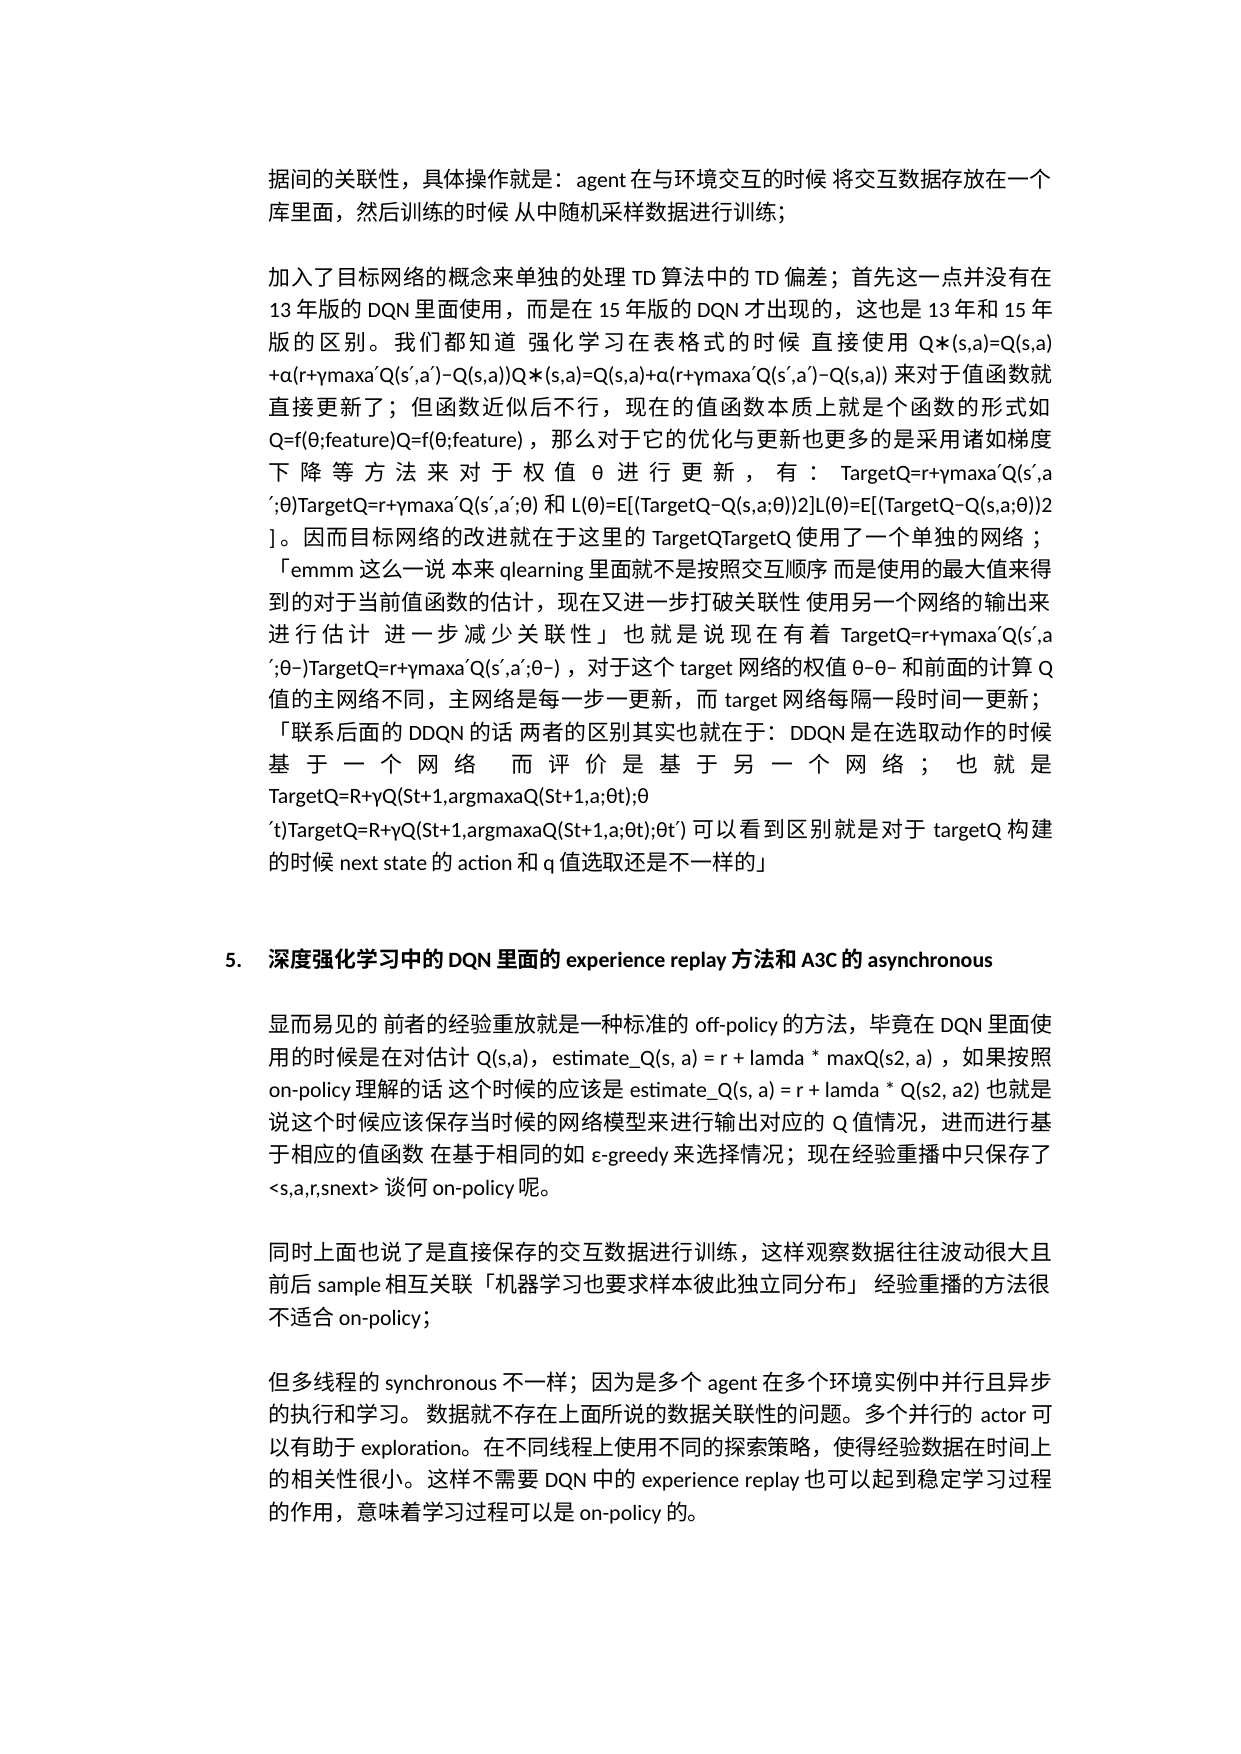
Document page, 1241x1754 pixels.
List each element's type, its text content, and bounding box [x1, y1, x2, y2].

list 但多线程的synchronous不一样；因为是多个agent在多个环境实例中并行且异步的执行和学习。 数据就不存在上面所说的数据关联性的问题。多个并行的actor可以有助于exploration。在不同线程上使用不同的探索策略，使得经验数据在时间上的相关性很小。这样不需要DQN中的experience replay也可以起到稳定学习过程的作用，意味着学习过程可以是on-policy的。 [269, 1364, 1053, 1527]
list 加入了目标网络的概念来单独的处理TD算法中的TD偏差；首先这一点并没有在13年版的DQN里面使用，而是在15年版的DQN才出现的，这也是13年和15年版的区别。我们都知道 强化学习在表格式的时候 直接使用Q∗(s,a)=Q(s,a)+α(r+γmaxa′Q(s′,a′)−Q(s,a))Q∗(s,a)=Q(s,a)+α(r+γmaxa′Q(s′,a′)−Q(s,a)) 来对于值函数就直接更新了；但函数近似后不行，现在的值函数本质上就是个函数的形式如Q=f(θ;feature)Q=f(θ;feature) ，那么对于它的优化与更新也更多的是采用诸如梯度下降等方法来对于权值θ进行更新，有：TargetQ=r+γmaxa′Q(s′,a′;θ)TargetQ=r+γmaxa′Q(s′,a′;θ) 和 L(θ)=E[(TargetQ−Q(s,a;θ))2]L(θ)=E[(TargetQ−Q(s,a;θ))2] 。因而目标网络的改进就在于这里的TargetQTargetQ使用了一个单独的网络 ；「emmm 这么一说 本来qlearning里面就不是按照交互顺序 而是使用的最大值来得到的对于当前值函数的估计，现在又进一步打破关联性 使用另一个网络的输出来进行估计 进一步减少关联性」也就是说现在有着TargetQ=r+γmaxa′Q(s′,a′;θ−)TargetQ=r+γmaxa′Q(s′,a′;θ−) ，对于这个target 网络的权值θ−θ− 和前面的计算Q值的主网络不同，主网络是每一步一更新，而target网络每隔一段时间一更新；「联系后面的DDQN的话 两者的区别其实也就在于：DDQN是在选取动作的时候基于一个网络 而评价是基于另一个网络；也就是TargetQ=R+γQ(St+1,argmaxaQ(St+1,a;θt);θ′t)TargetQ=R+γQ(St+1,argmaxaQ(St+1,a;θt);θt′) 可以看到区别就是对于targetQ构建的时候 next state的action和q值选取还是不一样的」 [269, 259, 1053, 877]
list 深度强化学习中的DQN里面的experience replay方法和A3C的asynchronous [225, 942, 1053, 974]
list 同时上面也说了是直接保存的交互数据进行训练，这样观察数据往往波动很大且前后sample相互关联「机器学习也要求样本彼此独立同分布」 经验重播的方法很不适合on-policy； [269, 1234, 1053, 1332]
list 显而易见的 前者的经验重放就是一种标准的off-policy的方法，毕竟在DQN里面使用的时候是在对估计Q(s,a)，estimate_Q(s, a) = r + lamda * maxQ(s2, a) ，如果按照on-policy理解的话 这个时候的应该是estimate_Q(s, a) = r + lamda * Q(s2, a2) 也就是说这个时候应该保存当时候的网络模型来进行输出对应的Q值情况，进而进行基于相应的值函数 在基于相同的如ε-greedy来选择情况；现在经验重播中只保存了<s,a,r,snext> 谈何on-policy呢。 [269, 1007, 1053, 1202]
